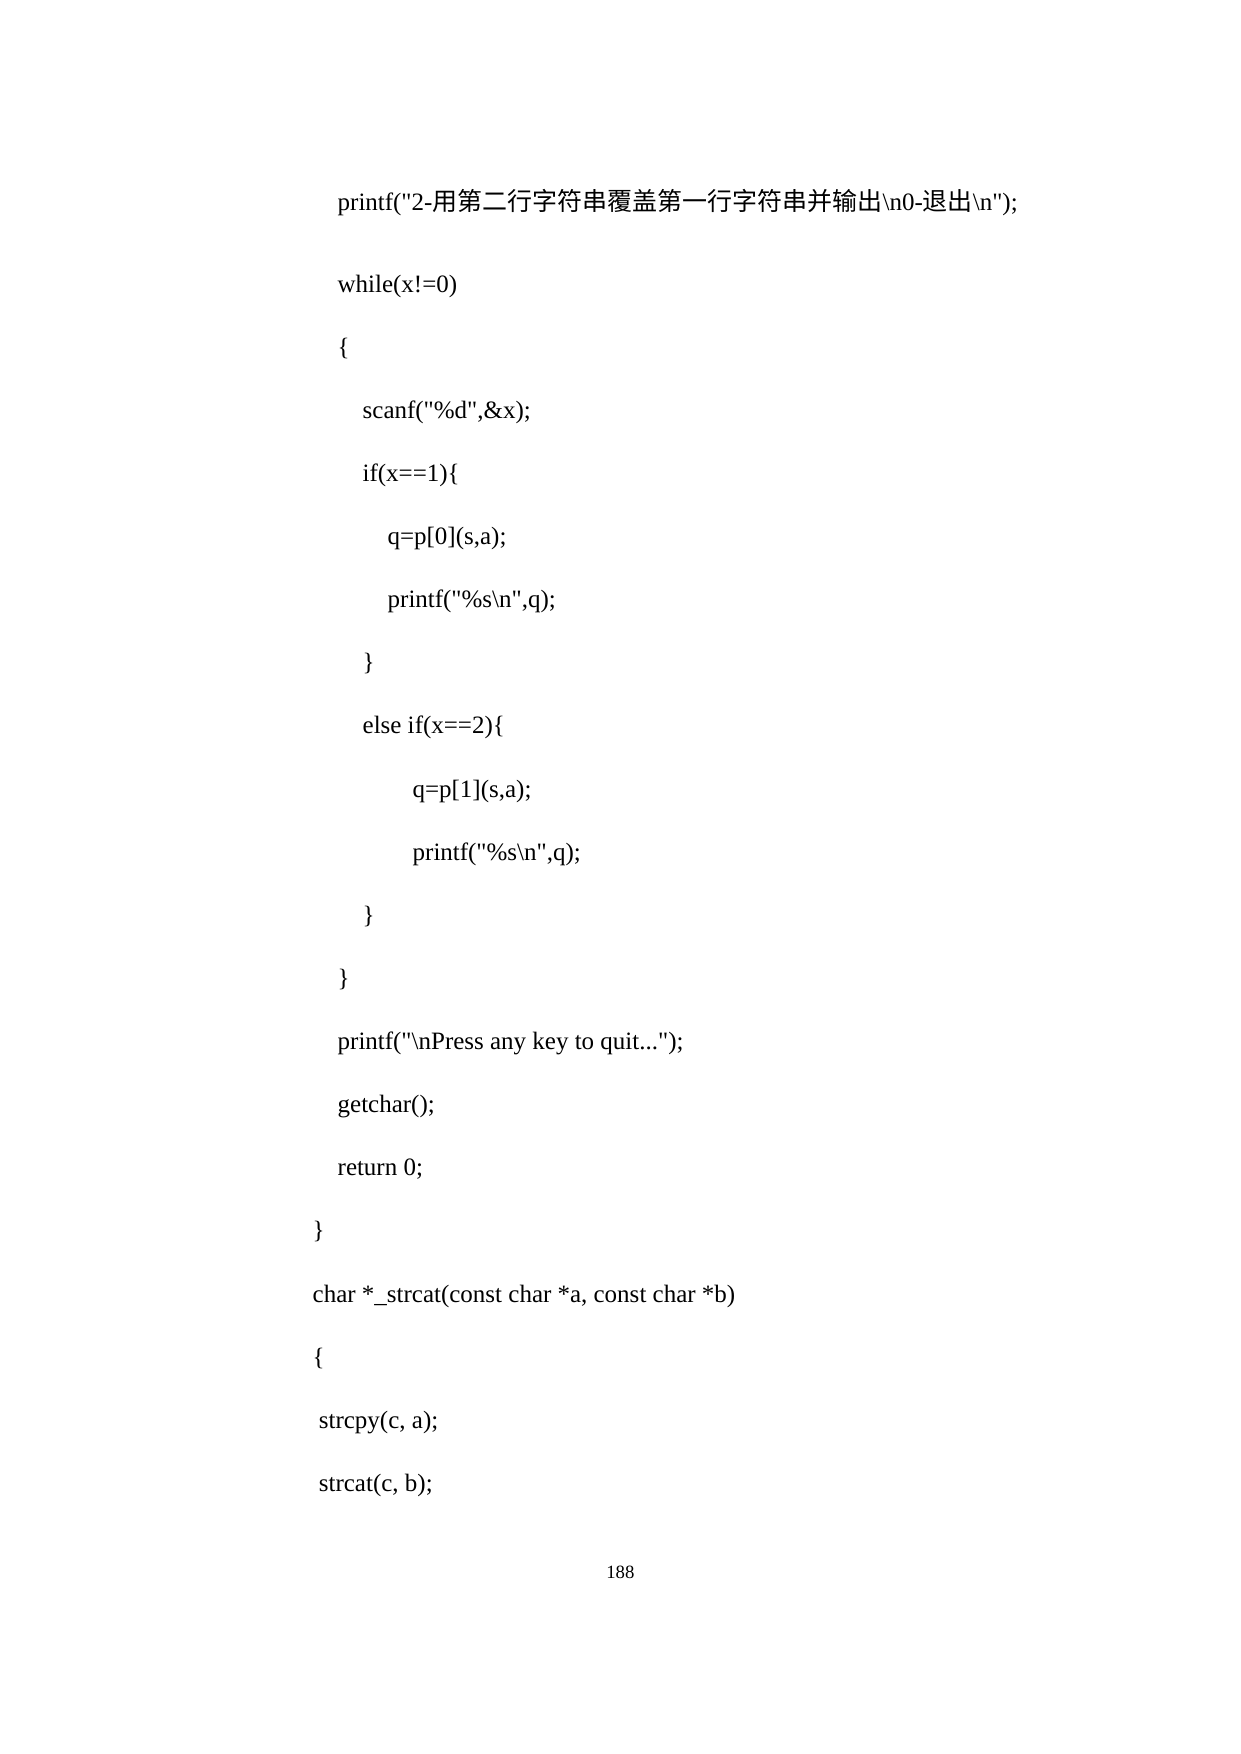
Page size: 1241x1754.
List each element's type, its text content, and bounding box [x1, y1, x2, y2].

text } [187, 961, 1053, 994]
text strcat(c, b); [187, 1466, 1053, 1499]
text { [187, 330, 1053, 362]
text } [187, 898, 1053, 931]
text char *_strcat(const char *a, const char *b) [187, 1277, 1053, 1309]
text printf("\nPress any key to quit..."); [187, 1024, 1053, 1057]
text return 0; [187, 1151, 1053, 1183]
text q=p[1](s,a); [187, 772, 1053, 804]
text } [187, 646, 1053, 678]
text { [187, 1340, 1053, 1372]
text q=p[0](s,a); [187, 519, 1053, 552]
text getchar(); [187, 1087, 1053, 1120]
text while(x!=0) [187, 267, 1053, 299]
text } [187, 1214, 1053, 1246]
text printf("%s\n",q); [187, 582, 1053, 615]
text else if(x==2){ [187, 709, 1053, 741]
text if(x==1){ [187, 456, 1053, 489]
text strcpy(c, a); [187, 1403, 1053, 1436]
text printf("%s\n",q); [187, 835, 1053, 867]
text printf("2-用第二行字符串覆盖第一行字符串并输出\n0-退出\n"); [187, 167, 1053, 232]
text scanf("%d",&x); [187, 393, 1053, 426]
